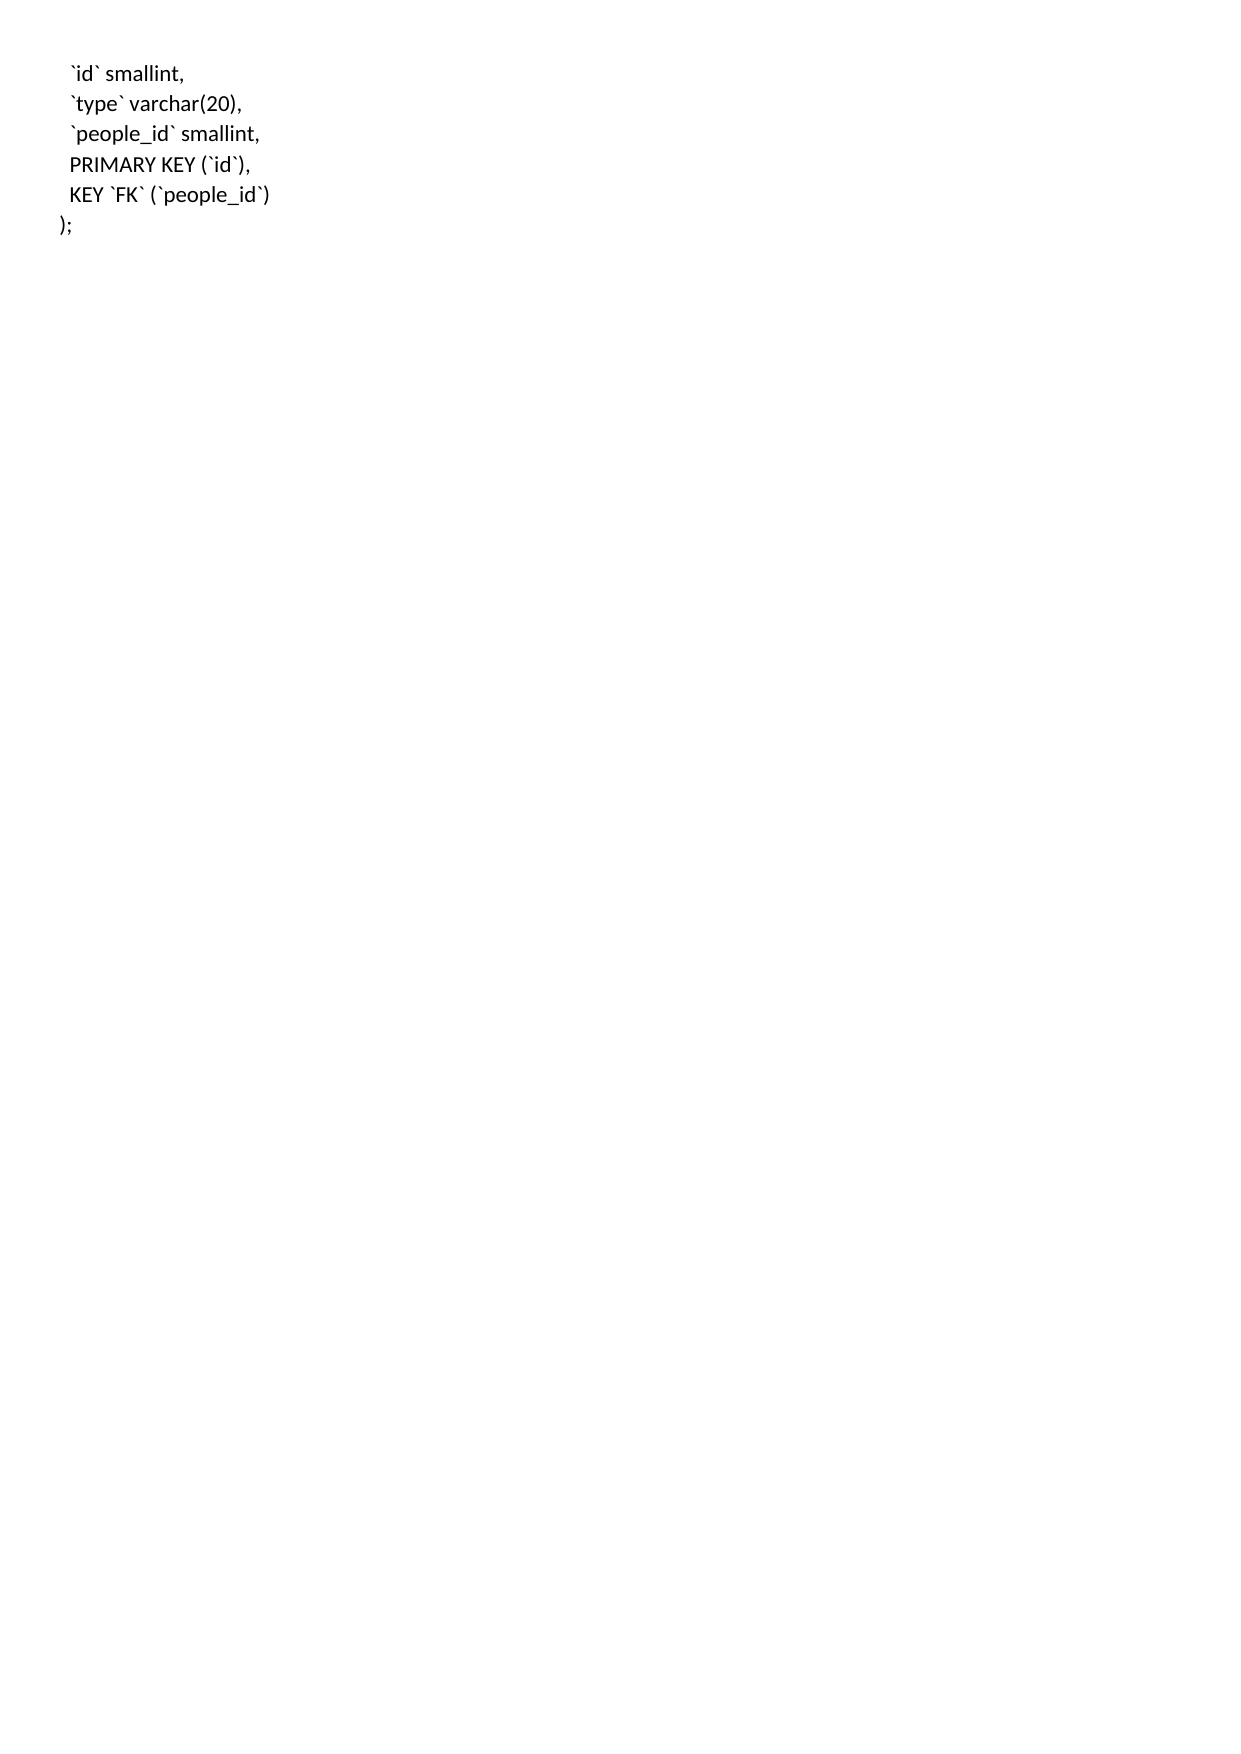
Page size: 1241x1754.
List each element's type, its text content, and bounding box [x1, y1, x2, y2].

text ); [59, 210, 1181, 238]
text `people_id` smallint, [59, 119, 1181, 147]
text PRIMARY KEY (`id`), [59, 150, 1181, 178]
text `type` varchar(20), [59, 89, 1181, 117]
text KEY `FK` (`people_id`) [59, 180, 1181, 208]
text `id` smallint, [59, 59, 1181, 87]
